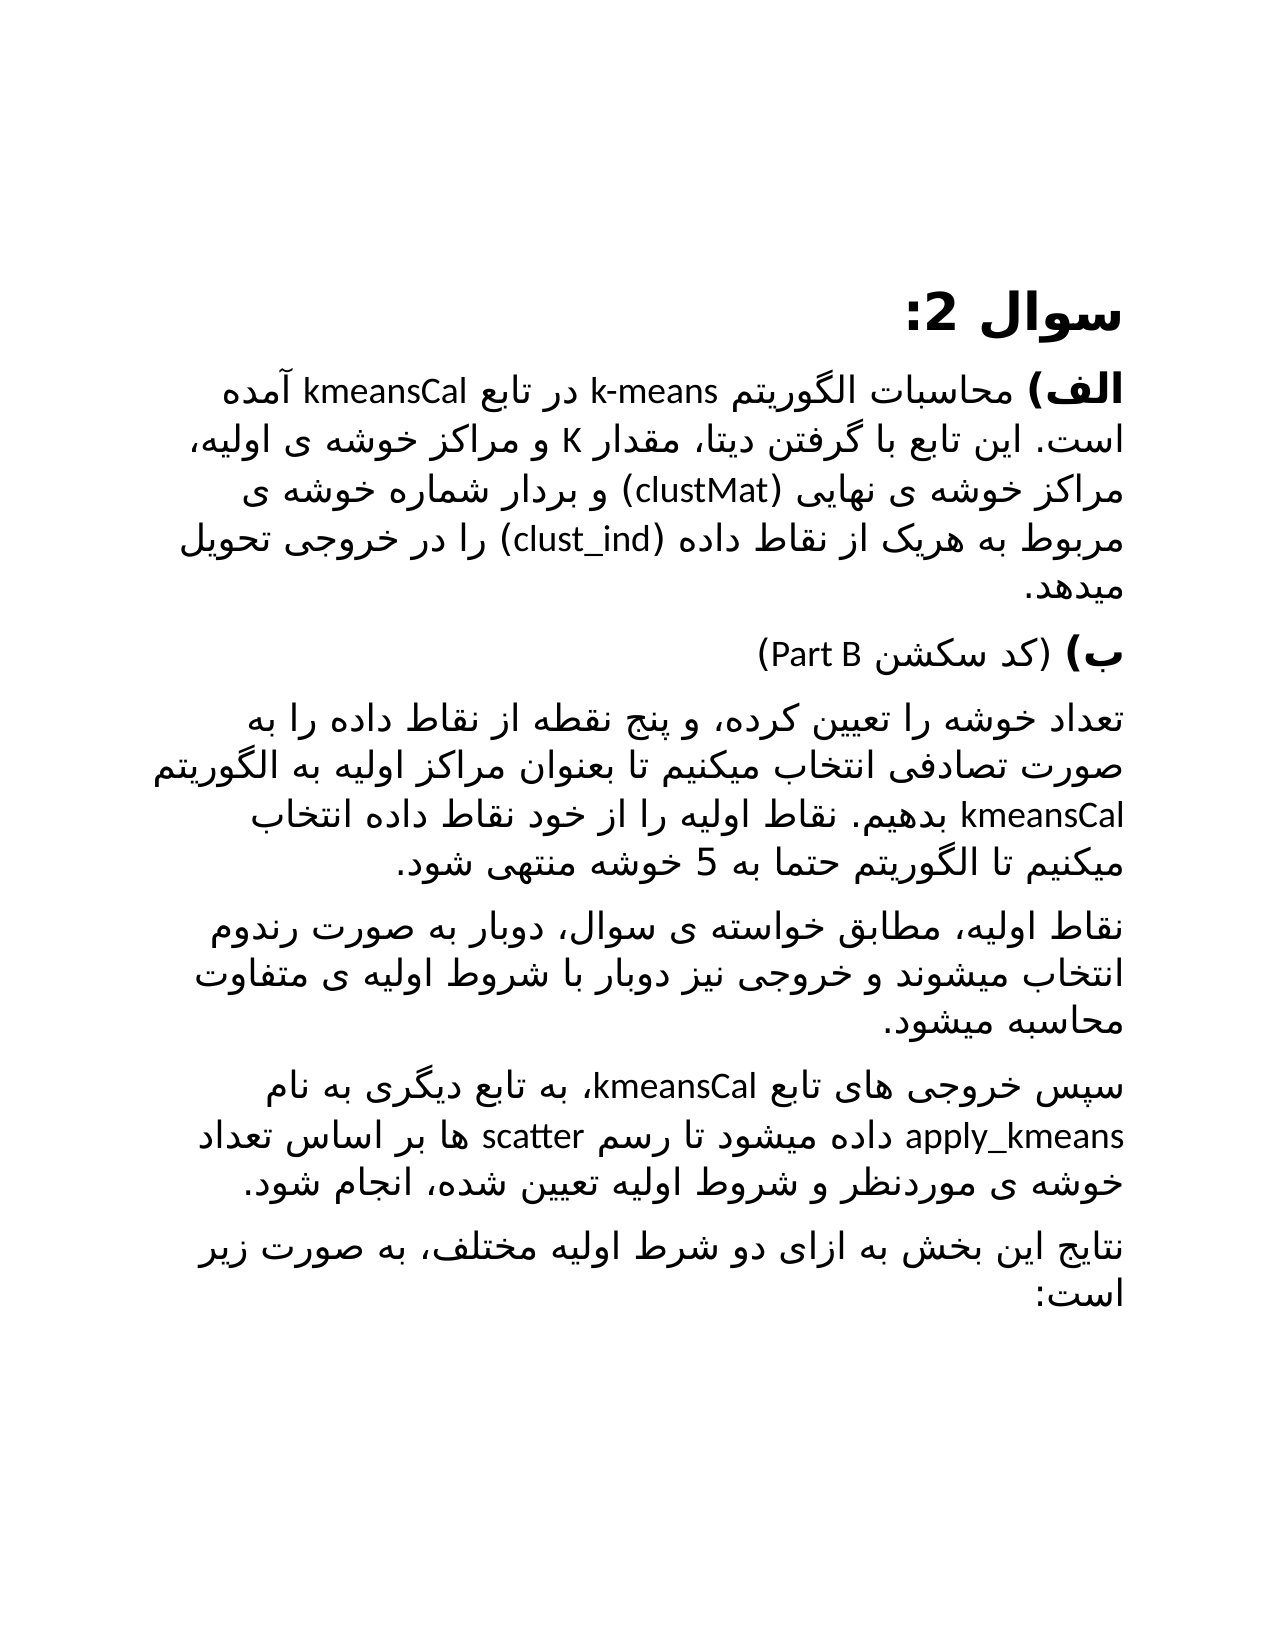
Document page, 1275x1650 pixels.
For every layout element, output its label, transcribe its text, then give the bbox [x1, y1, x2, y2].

text سوال 2: [150, 282, 1125, 343]
text نتایج این بخش به ازای دو شرط اولیه مختلف، به صورت زیر است: [150, 1225, 1125, 1316]
text نقاط اولیه، مطابق خواسته ی سوال، دوبار به صورت رندوم انتخاب میشوند و خروجی نیز دوبار با شروط اولیه ی متفاوت محاسبه میشود. [150, 904, 1125, 1042]
text الف) محاسبات الگوریتم k-means در تابع kmeansCal آمده است. این تابع با گرفتن دیتا، مقدار K و مراکز خوشه ی اولیه، مراکز خوشه ی نهایی (clustMat) و بردار شماره خوشه ی مربوط به هریک از نقاط داده (clust_ind) را در خروجی تحویل میدهد. [150, 364, 1125, 608]
text سپس خروجی های تابع kmeansCal، به تابع دیگری به نام apply_kmeans داده میشود تا رسم scatter ها بر اساس تعداد خوشه ی موردنظر و شروط اولیه تعیین شده، انجام شود. [150, 1062, 1125, 1205]
text تعداد خوشه را تعیین کرده، و پنج نقطه از نقاط داده را به صورت تصادفی انتخاب میکنیم تا بعنوان مراکز اولیه به الگوریتم kmeansCal بدهیم. نقاط اولیه را از خود نقاط داده انتخاب میکنیم تا الگوریتم حتما به 5 خوشه منتهی شود. [150, 697, 1125, 884]
text ب) (کد سکشن Part B) [150, 628, 1125, 676]
